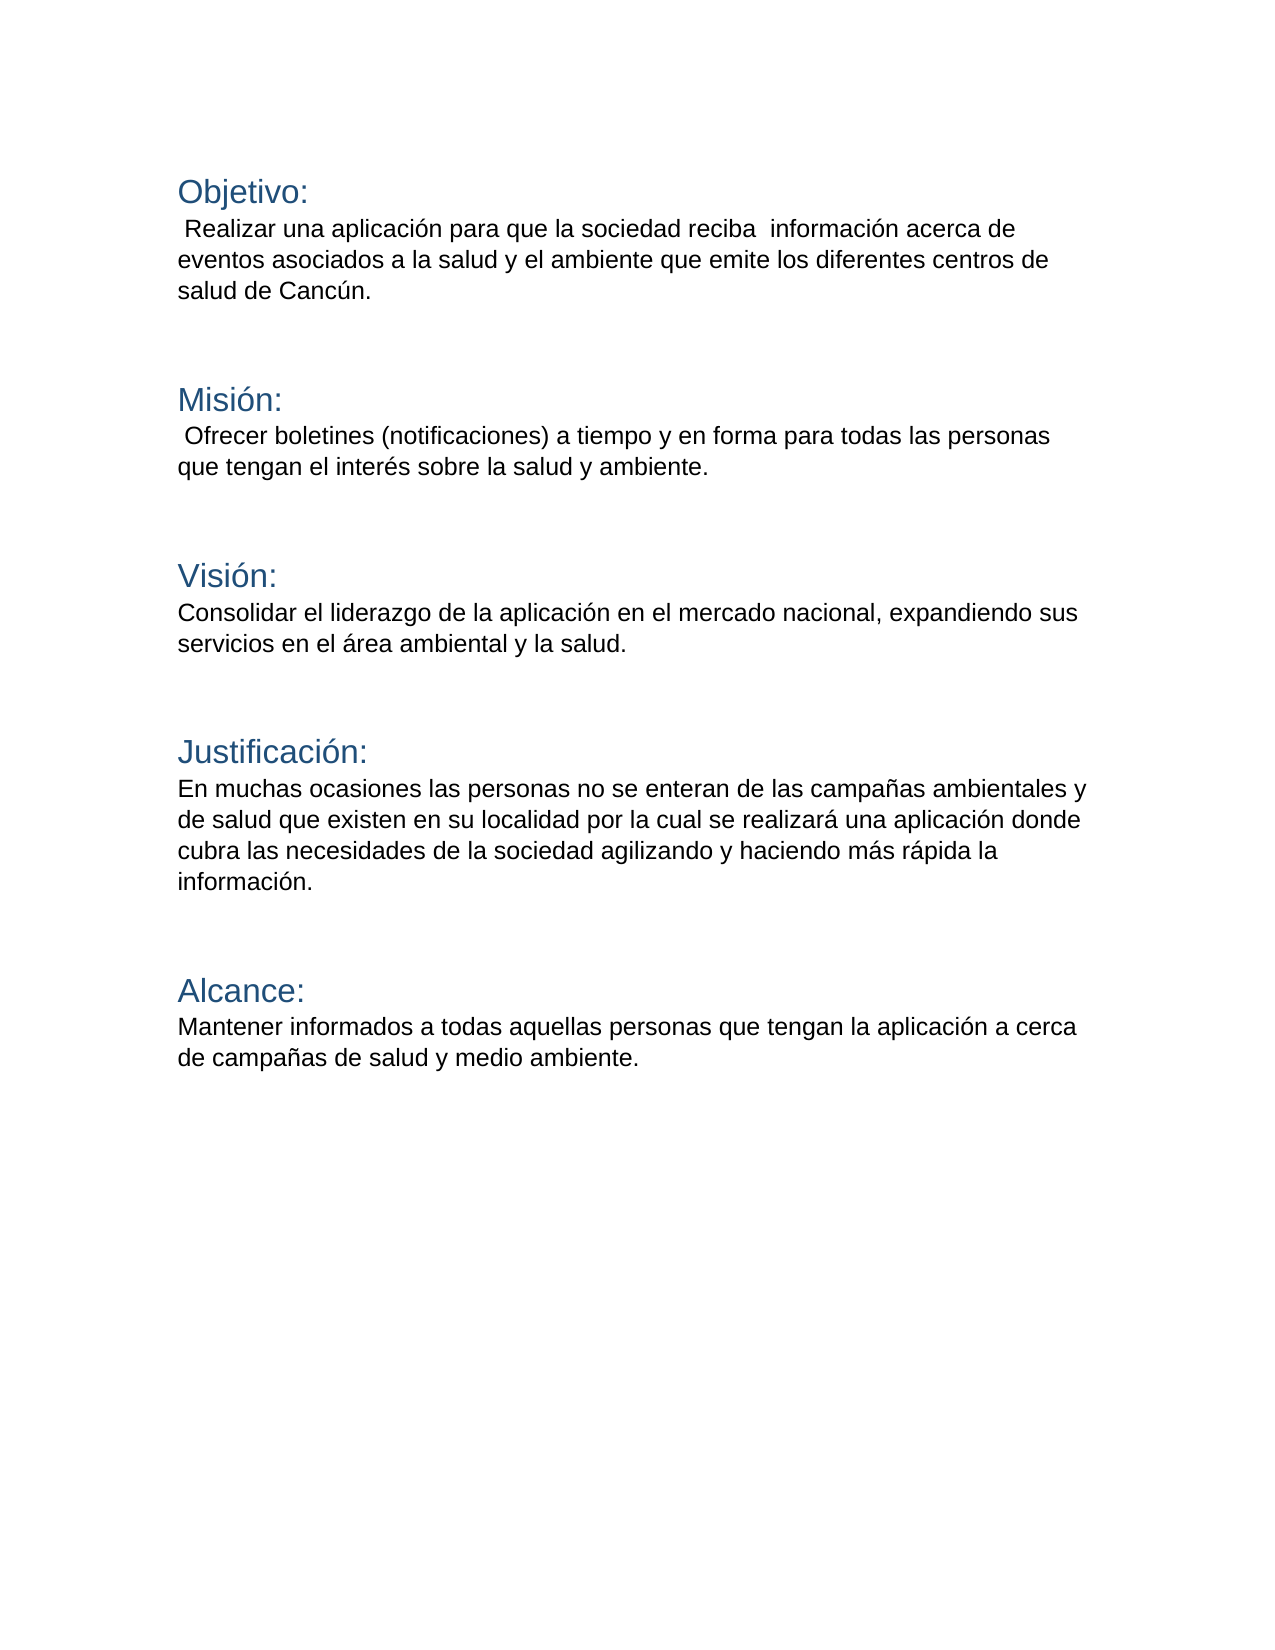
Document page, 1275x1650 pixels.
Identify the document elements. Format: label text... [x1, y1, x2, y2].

subtitle Alcance: [177, 971, 1098, 1009]
text Mantener informados a todas aquellas personas que tengan la aplicación a cerca de campañas de salud y medio ambiente. [177, 1012, 1098, 1072]
text Ofrecer boletines (notificaciones) a tiempo y en forma para todas las personas que tengan el interés sobre la salud y ambiente. [177, 421, 1098, 481]
subtitle Justificación: [177, 732, 1098, 771]
subtitle Objetivo: [177, 173, 1098, 211]
text Realizar una aplicación para que la sociedad reciba información acerca de eventos asociados a la salud y el ambiente que emite los diferentes centros de salud de Cancún. [177, 214, 1098, 305]
subtitle Misión: [177, 380, 1098, 418]
text Consolidar el liderazgo de la aplicación en el mercado nacional, expandiendo sus servicios en el área ambiental y la salud. [177, 598, 1098, 657]
subtitle Visión: [177, 556, 1098, 594]
text En muchas ocasiones las personas no se enteran de las campañas ambientales y de salud que existen en su localidad por la cual se realizará una aplicación donde cubra las necesidades de la sociedad agilizando y haciendo más rápida la información. [177, 774, 1098, 896]
